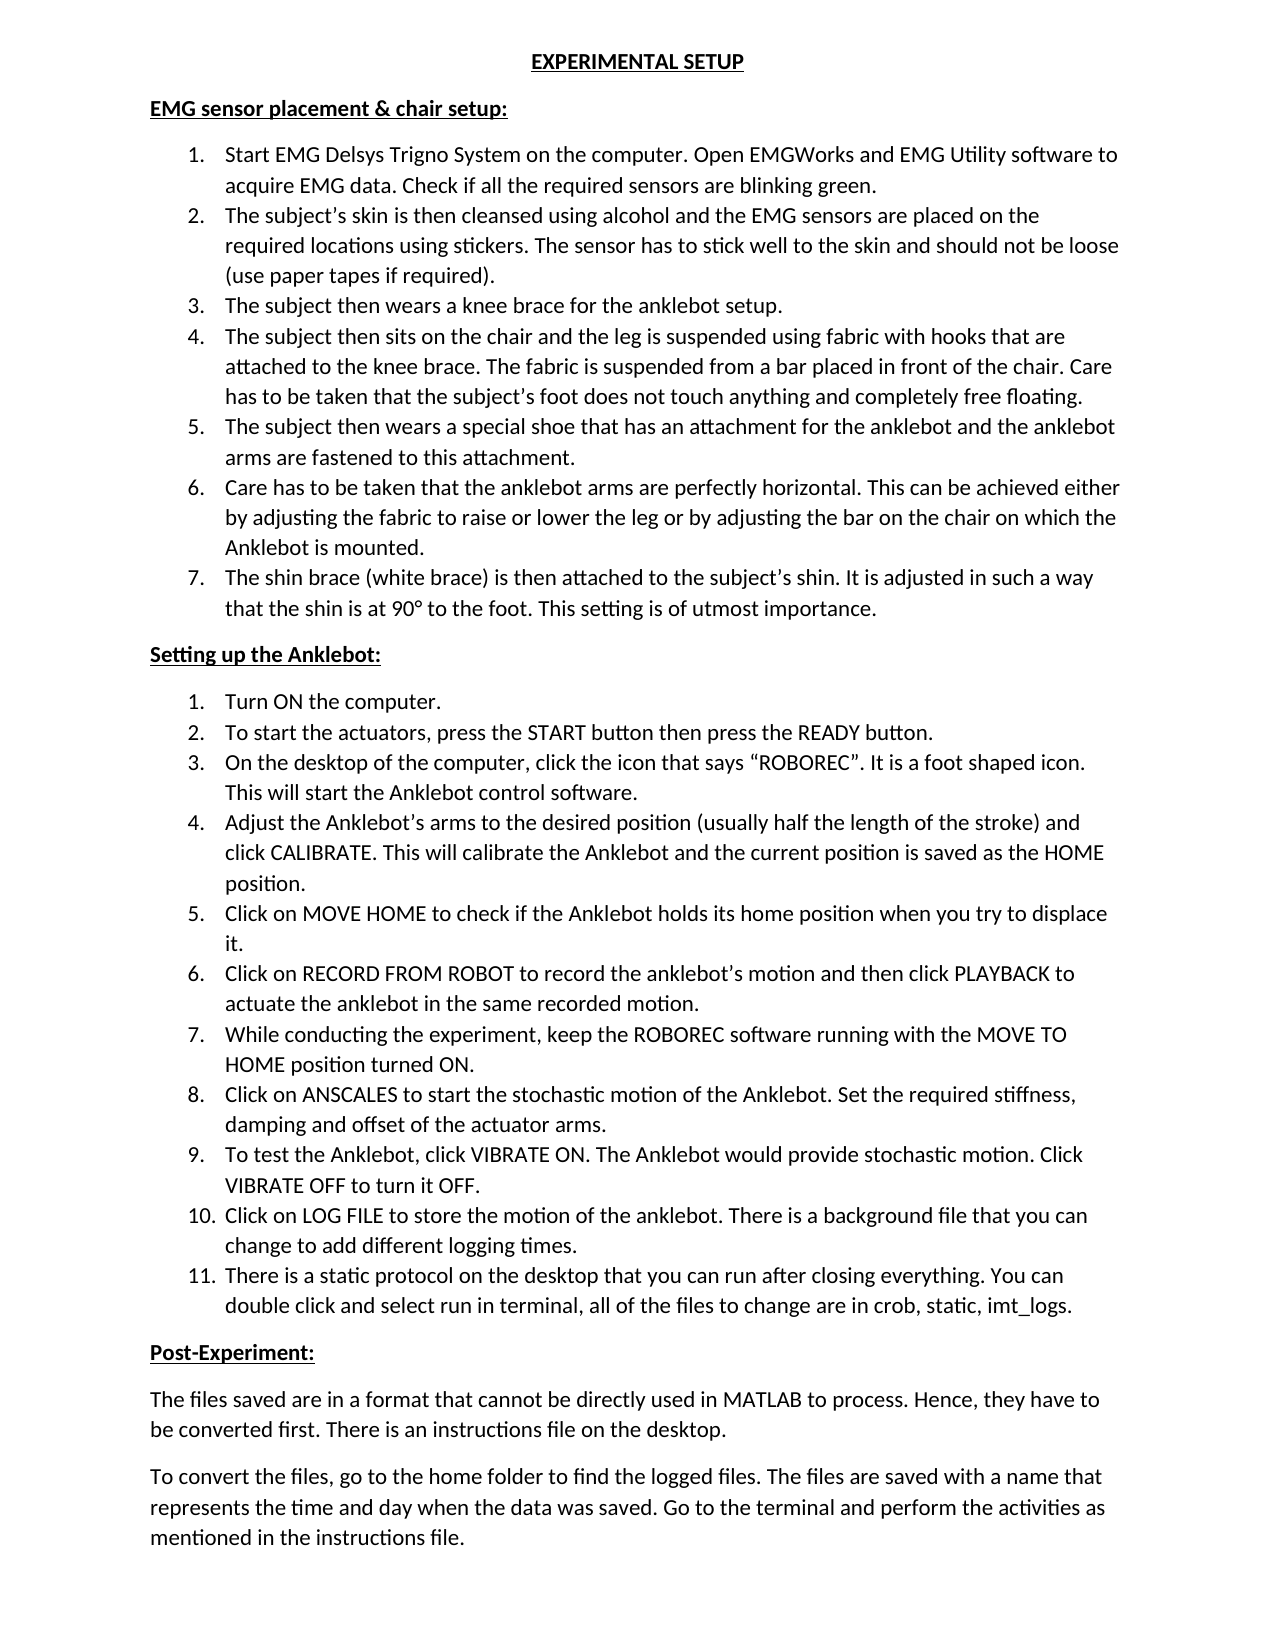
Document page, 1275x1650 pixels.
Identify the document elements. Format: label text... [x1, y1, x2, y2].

list There is a static protocol on the desktop that you can run after closing everything. You can double click and select run in terminal, all of the files to change are in crob, static, imt_logs. [187, 1261, 1125, 1320]
list On the desktop of the computer, click the icon that says “ROBOREC”. It is a foot shaped icon. This will start the Anklebot control software. [187, 748, 1125, 806]
list The subject then sits on the chair and the leg is suspended using fabric with hooks that are attached to the knee brace. The fabric is suspended from a bar placed in front of the chair. Care has to be taken that the subject’s foot does not touch anything and completely free floating. [187, 322, 1125, 410]
list Turn ON the computer. [187, 687, 1125, 716]
list To test the Anklebot, click VIBRATE ON. The Anklebot would provide stochastic motion. Click VIBRATE OFF to turn it OFF. [187, 1141, 1125, 1199]
list The subject then wears a special shoe that has an attachment for the anklebot and the anklebot arms are fastened to this attachment. [187, 412, 1125, 471]
list The subject then wears a knee brace for the anklebot setup. [187, 292, 1125, 320]
list While conducting the experiment, keep the ROBOREC software running with the MOVE TO HOME position turned ON. [187, 1020, 1125, 1078]
list The subject’s skin is then cleansed using alcohol and the EMG sensors are placed on the required locations using stickers. The sensor has to stick well to the skin and should not be loose (use paper tapes if required). [187, 201, 1125, 289]
list Care has to be taken that the anklebot arms are perfectly horizontal. This can be achieved either by adjusting the fabric to raise or lower the leg or by adjusting the bar on the chair on which the Anklebot is mounted. [187, 473, 1125, 561]
list Click on RECORD FROM ROBOT to record the anklebot’s motion and then click PLAYBACK to actuate the anklebot in the same recorded motion. [187, 959, 1125, 1018]
list To start the actuators, press the START button then press the READY button. [187, 718, 1125, 746]
list Click on LOG FILE to store the motion of the anklebot. There is a background file that you can change to add different logging times. [187, 1201, 1125, 1259]
list Start EMG Delsys Trigno System on the computer. Open EMGWorks and EMG Utility software to acquire EMG data. Check if all the required sensors are blinking green. [187, 141, 1125, 199]
text EMG sensor placement & chair setup: [150, 94, 1125, 122]
text The files saved are in a format that cannot be directly used in MATLAB to process. Hence, they have to be converted first. There is an instructions file on the desktop. [150, 1385, 1125, 1444]
list Adjust the Anklebot’s arms to the desired position (usually half the length of the stroke) and click CALIBRATE. This will calibrate the Anklebot and the current position is saved as the HOME position. [187, 808, 1125, 897]
text EXPERIMENTAL SETUP [150, 47, 1125, 75]
text To convert the files, go to the home folder to find the logged files. The files are saved with a name that represents the time and day when the data was saved. Go to the terminal and perform the activities as mentioned in the instructions file. [150, 1462, 1125, 1551]
list Click on ANSCALES to start the stochastic motion of the Anklebot. Set the required stiffness, damping and offset of the actuator arms. [187, 1080, 1125, 1138]
list The shin brace (white brace) is then attached to the subject’s shin. It is adjusted in such a way that the shin is at 90° to the foot. This setting is of utmost importance. [187, 563, 1125, 622]
text Post-Experiment: [150, 1338, 1125, 1367]
text Setting up the Anklebot: [150, 641, 1125, 669]
list Click on MOVE HOME to check if the Anklebot holds its home position when you try to displace it. [187, 899, 1125, 957]
